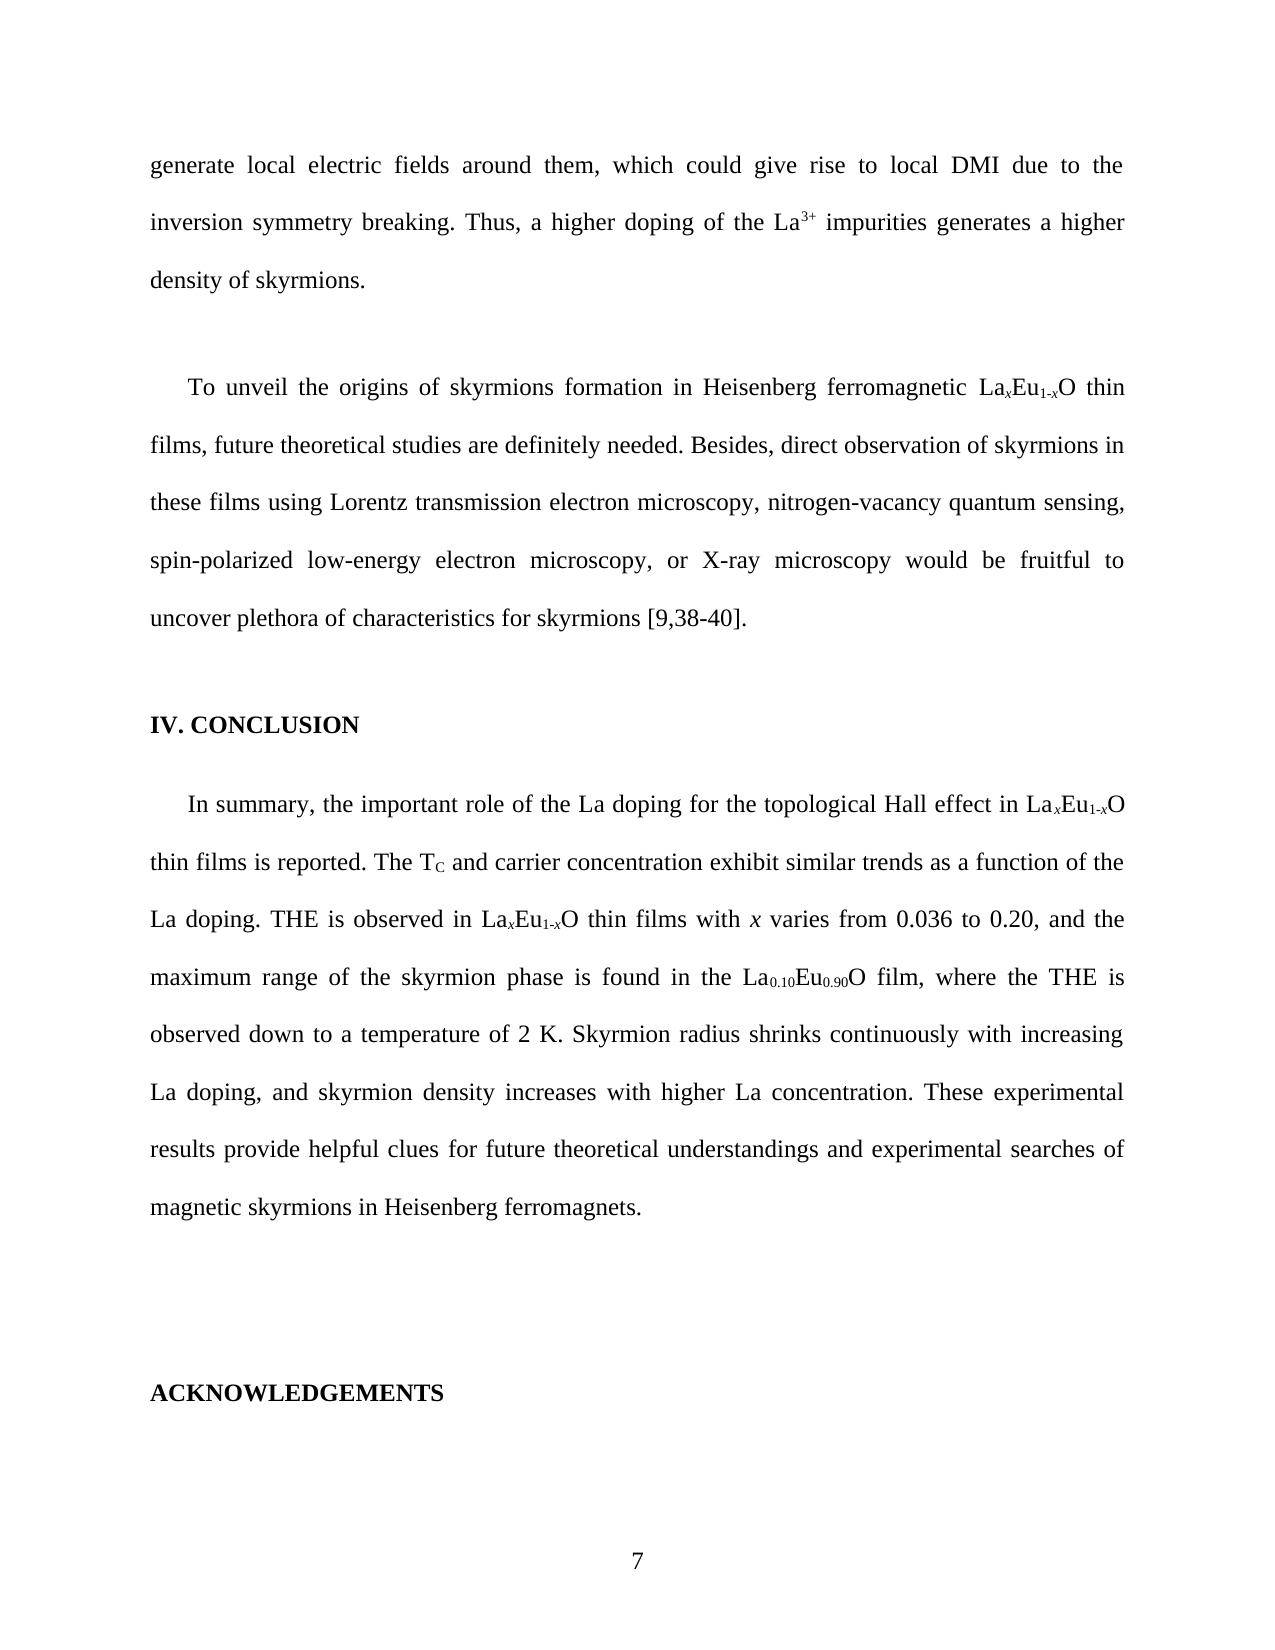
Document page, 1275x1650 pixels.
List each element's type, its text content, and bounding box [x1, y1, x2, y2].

text In summary, the important role of the La doping for the topological Hall effect in LaxEu1-xO thin films is reported. The TC and carrier concentration exhibit similar trends as a function of the La doping. THE is observed in LaxEu1-xO thin films with x varies from 0.036 to 0.20, and the maximum range of the skyrmion phase is found in the La0.10Eu0.90O film, where the THE is observed down to a temperature of 2 K. Skyrmion radius shrinks continuously with increasing La doping, and skyrmion density increases with higher La concentration. These experimental results provide helpful clues for future theoretical understandings and experimental searches of magnetic skyrmions in Heisenberg ferromagnets. [150, 789, 1125, 1220]
text To unveil the origins of skyrmions formation in Heisenberg ferromagnetic LaxEu1-xO thin films, future theoretical studies are definitely needed. Besides, direct observation of skyrmions in these films using Lorentz transmission electron microscopy, nitrogen-vacancy quantum sensing, spin-polarized low-energy electron microscopy, or X-ray microscopy would be fruitful to uncover plethora of characteristics for skyrmions [9,38-40]. [150, 372, 1125, 632]
text IV. CONCLUSION [150, 710, 1125, 739]
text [150, 150, 1125, 294]
text ACKNOWLEDGEMENTS [150, 1378, 1125, 1407]
